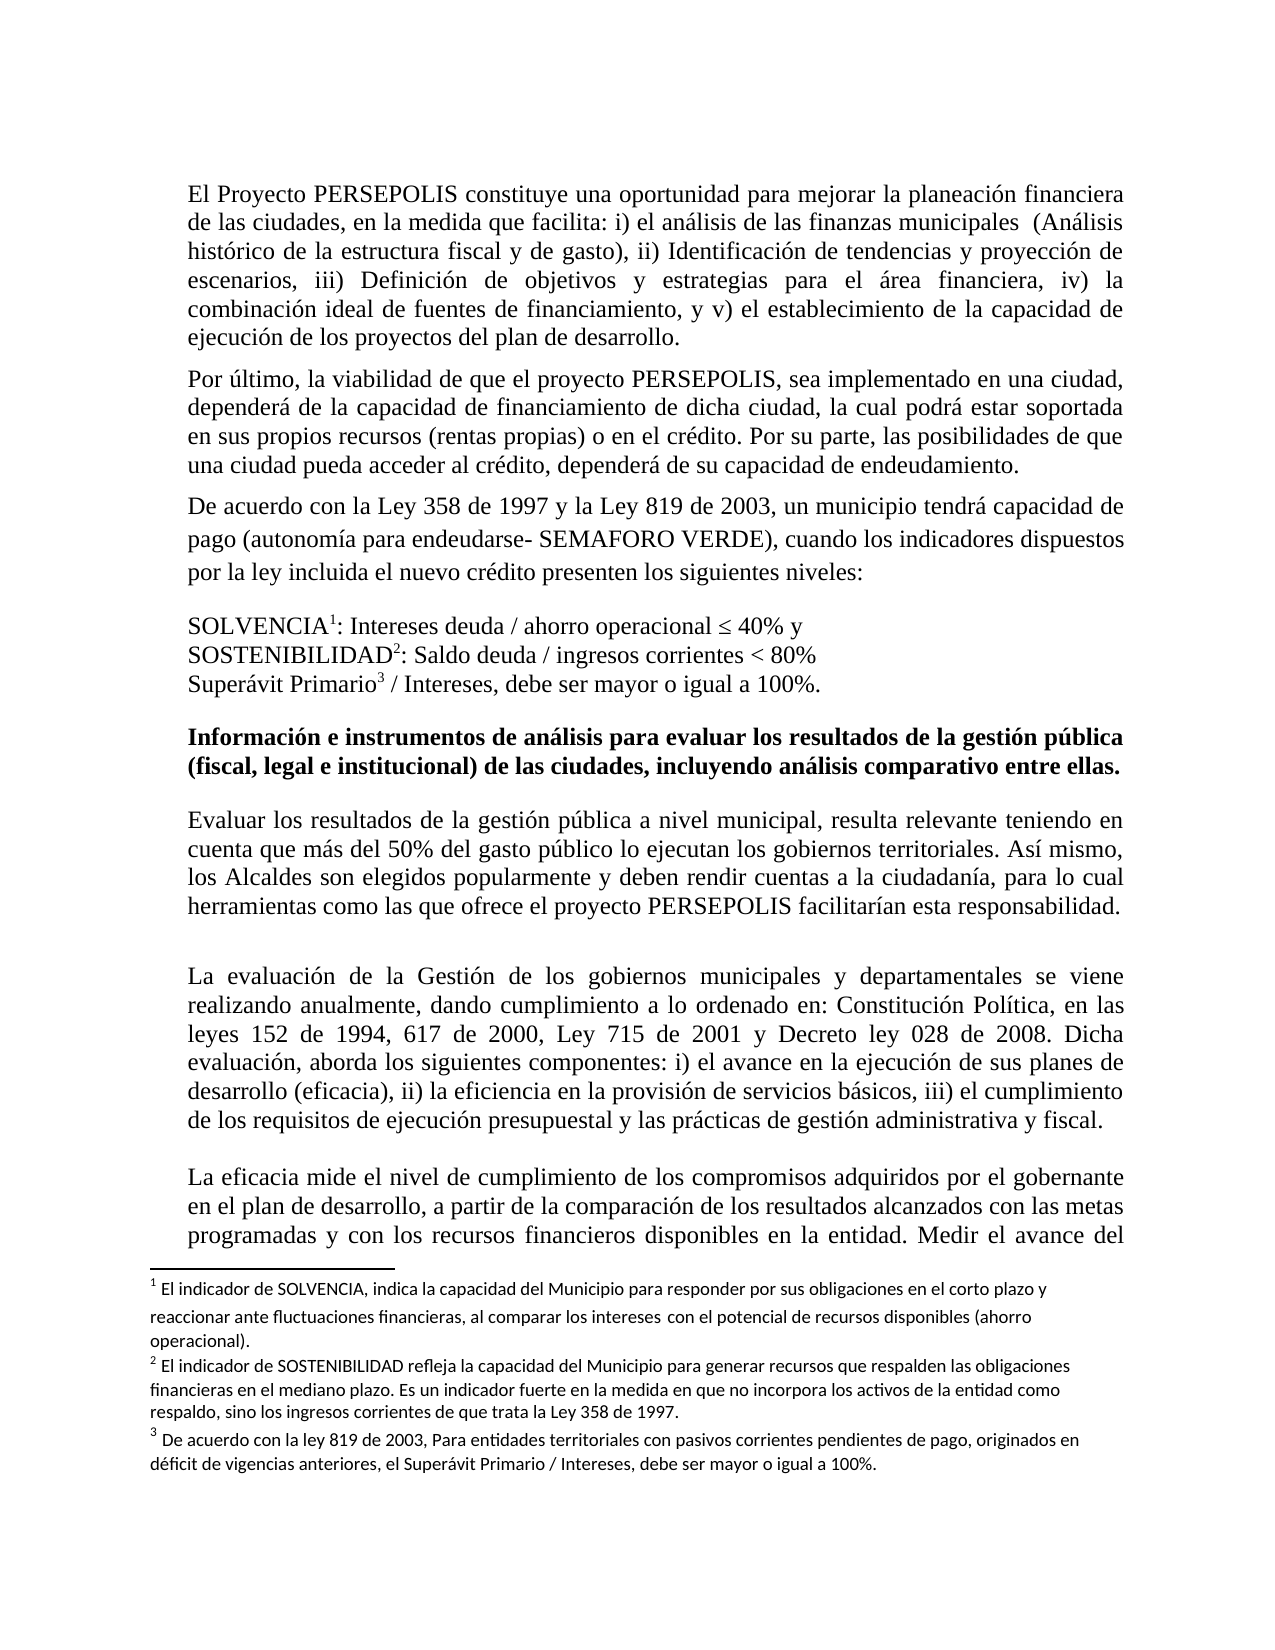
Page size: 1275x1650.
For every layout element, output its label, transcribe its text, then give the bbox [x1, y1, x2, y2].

text Superávit Primario / Intereses, debe ser mayor o igual a 100%. [187, 669, 1125, 697]
text Por último, la viabilidad de que el proyecto PERSEPOLIS, sea implementado en una ciudad, dependerá de la capacidad de financiamiento de dicha ciudad, la cual podrá estar soportada en sus propios recursos (rentas propias) o en el crédito. Por su parte, las posibilidades de que una ciudad pueda acceder al crédito, dependerá de su capacidad de endeudamiento. [187, 364, 1125, 479]
text De acuerdo con la Ley 358 de 1997 y la Ley 819 de 2003, un municipio tendrá capacidad de pago (autonomía para endeudarse- SEMAFORO VERDE), cuando los indicadores dispuestos por la ley incluida el nuevo crédito presenten los siguientes niveles: [187, 491, 1125, 586]
text La evaluación de la Gestión de los gobiernos municipales y departamentales se viene realizando anualmente, dando cumplimiento a lo ordenado en: Constitución Política, en las leyes 152 de 1994, 617 de 2000, Ley 715 de 2001 y Decreto ley 028 de 2008. Dicha evaluación, aborda los siguientes componentes: i) el avance en la ejecución de sus planes de desarrollo (eficacia), ii) la eficiencia en la provisión de servicios básicos, iii) el cumplimiento de los requisitos de ejecución presupuestal y las prácticas de gestión administrativa y fiscal. [187, 961, 1125, 1134]
text El Proyecto PERSEPOLIS constituye una oportunidad para mejorar la planeación financiera de las ciudades, en la medida que facilita: i) el análisis de las finanzas municipales (Análisis histórico de la estructura fiscal y de gasto), ii) Identificación de tendencias y proyección de escenarios, iii) Definición de objetivos y estrategias para el área financiera, iv) la combinación ideal de fuentes de financiamiento, y v) el establecimiento de la capacidad de ejecución de los proyectos del plan de desarrollo. [187, 179, 1125, 351]
text SOLVENCIA: Intereses deuda / ahorro operacional ≤ 40% y [187, 611, 1125, 640]
text Evaluar los resultados de la gestión pública a nivel municipal, resulta relevante teniendo en cuenta que más del 50% del gasto público lo ejecutan los gobiernos territoriales. Así mismo, los Alcaldes son elegidos popularmente y deben rendir cuentas a la ciudadanía, para lo cual herramientas como las que ofrece el proyecto PERSEPOLIS facilitarían esta responsabilidad. [187, 805, 1125, 920]
text SOSTENIBILIDAD: Saldo deuda / ingresos corrientes < 80% [187, 640, 1125, 669]
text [187, 1162, 1125, 1249]
text Información e instrumentos de análisis para evaluar los resultados de la gestión pública (fiscal, legal e institucional) de las ciudades, incluyendo análisis comparativo entre ellas. [187, 722, 1125, 780]
